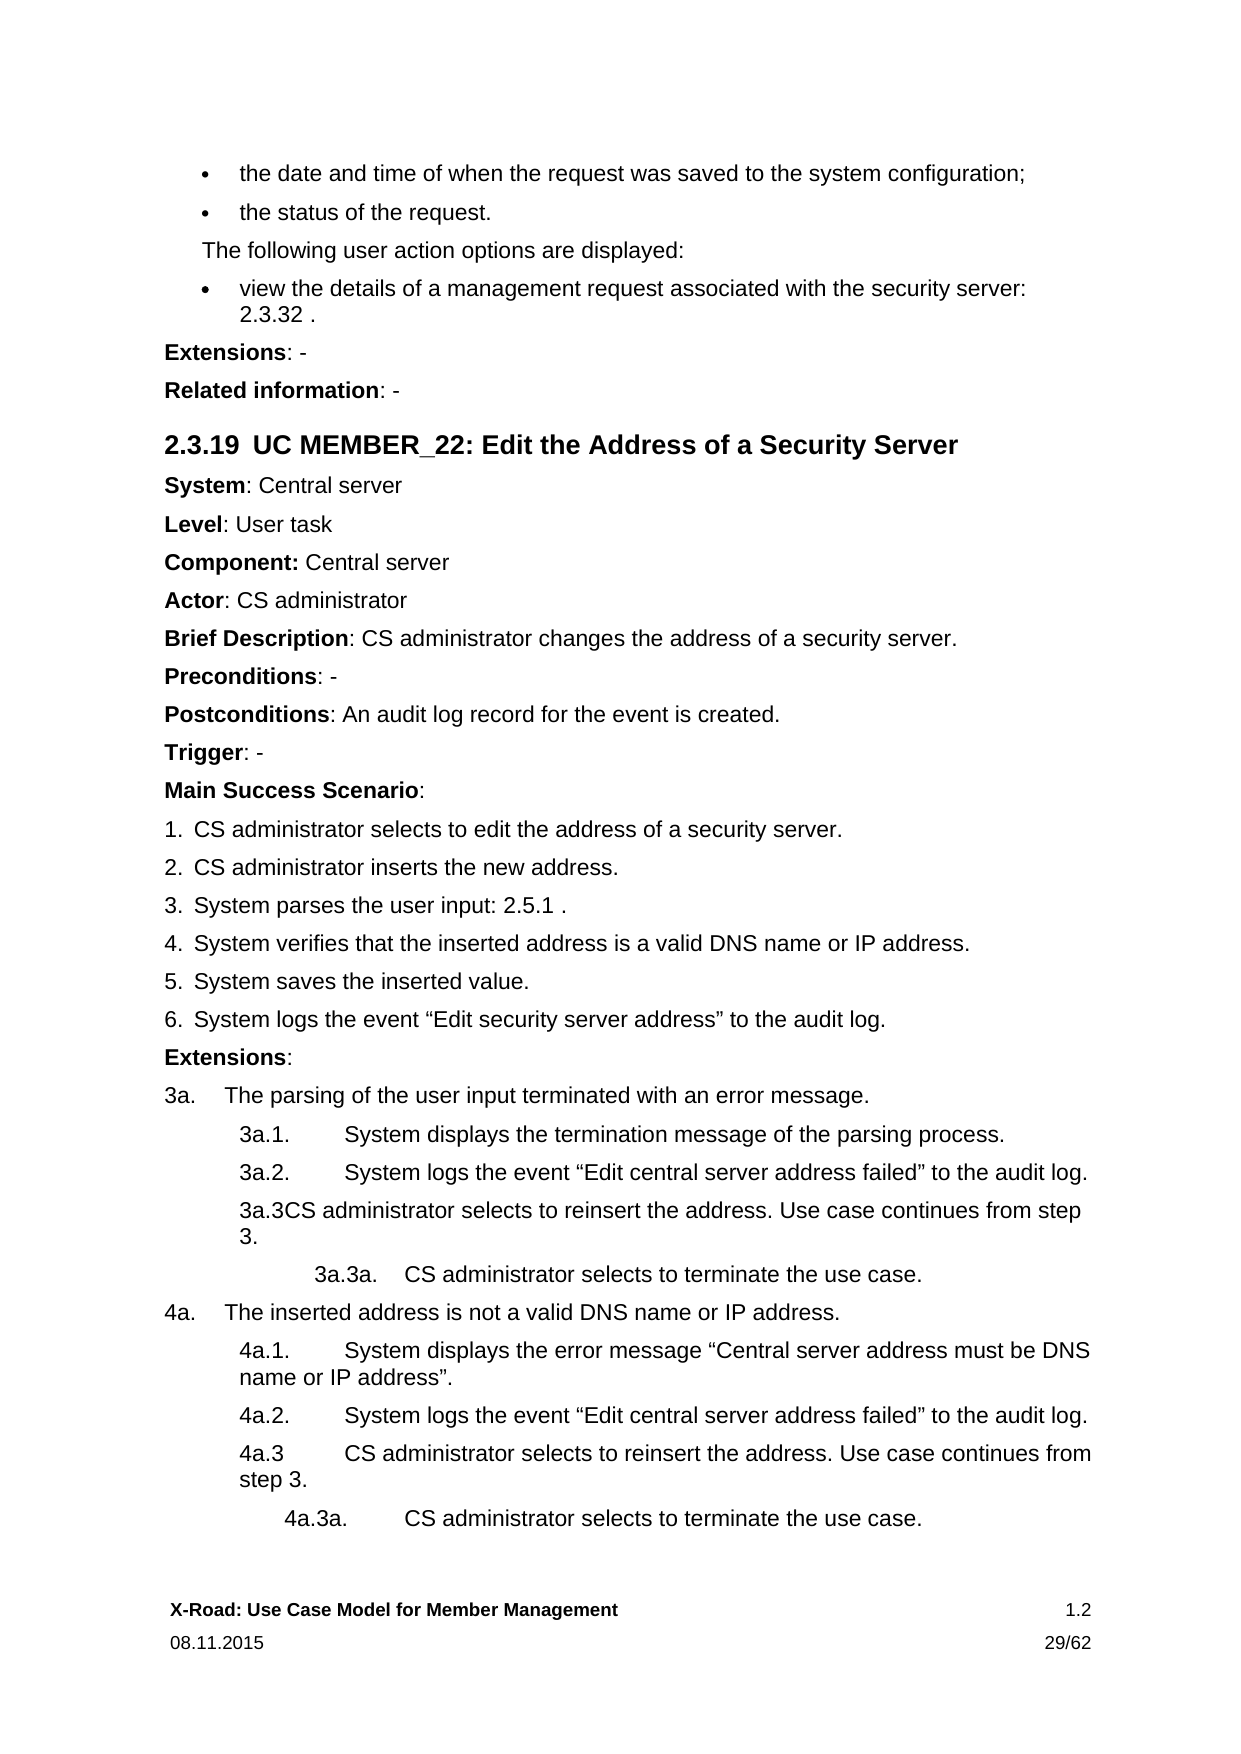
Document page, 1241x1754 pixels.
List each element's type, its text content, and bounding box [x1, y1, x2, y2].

list the status of the request. [202, 198, 1093, 225]
text Component: Central server [164, 549, 1093, 575]
text 4a.3a. CS administrator selects to terminate the use case. [239, 1504, 1093, 1531]
text 3a.3a. CS administrator selects to terminate the use case. [314, 1261, 1093, 1288]
text Trigger: - [164, 739, 1093, 766]
subtitle UC MEMBER_22: Edit the Address of a Security Server [164, 429, 1093, 460]
text 3a.3 CS administrator selects to reinsert the address. Use case continues from step 3. [239, 1197, 1093, 1249]
text Postconditions: An audit log record for the event is created. [164, 701, 1093, 727]
list view the details of a management request associated with the security server: 2.3.32. [202, 275, 1093, 327]
text Extensions: [164, 1044, 1093, 1071]
list System verifies that the inserted address is a valid DNS name or IP address. [164, 930, 1093, 956]
text System: Central server [164, 472, 1093, 499]
list System parses the user input: 2.5.1. [164, 892, 1093, 918]
list the date and time of when the request was saved to the system configuration; [202, 160, 1093, 187]
text Extensions: - [164, 339, 1093, 366]
text The following user action options are displayed: [202, 237, 1093, 263]
text Level: User task [164, 511, 1093, 537]
text 4a.2. System logs the event “Edit central server address failed” to the audit log. [239, 1402, 1093, 1428]
list CS administrator inserts the new address. [164, 854, 1093, 880]
text 4a. The inserted address is not a valid DNS name or IP address. [164, 1299, 1093, 1326]
text Related information: - [164, 377, 1093, 404]
text Preconditions: - [164, 663, 1093, 689]
text 3a.2. System logs the event “Edit central server address failed” to the audit log. [239, 1159, 1093, 1185]
text Brief Description: CS administrator changes the address of a security server. [164, 625, 1093, 651]
text 4a.1. System displays the error message “Central server address must be DNS name or IP address”. [239, 1337, 1093, 1390]
text 3a.1. System displays the termination message of the parsing process. [239, 1121, 1093, 1147]
list System saves the inserted value. [164, 968, 1093, 994]
text 3a. The parsing of the user input terminated with an error message. [164, 1082, 1093, 1109]
text Actor: CS administrator [164, 587, 1093, 613]
list System logs the event “Edit security server address” to the audit log. [164, 1006, 1093, 1032]
text 4a.3 CS administrator selects to reinsert the address. Use case continues from step 3. [239, 1440, 1093, 1493]
list CS administrator selects to edit the address of a security server. [164, 816, 1093, 842]
text Main Success Scenario: [164, 777, 1093, 804]
